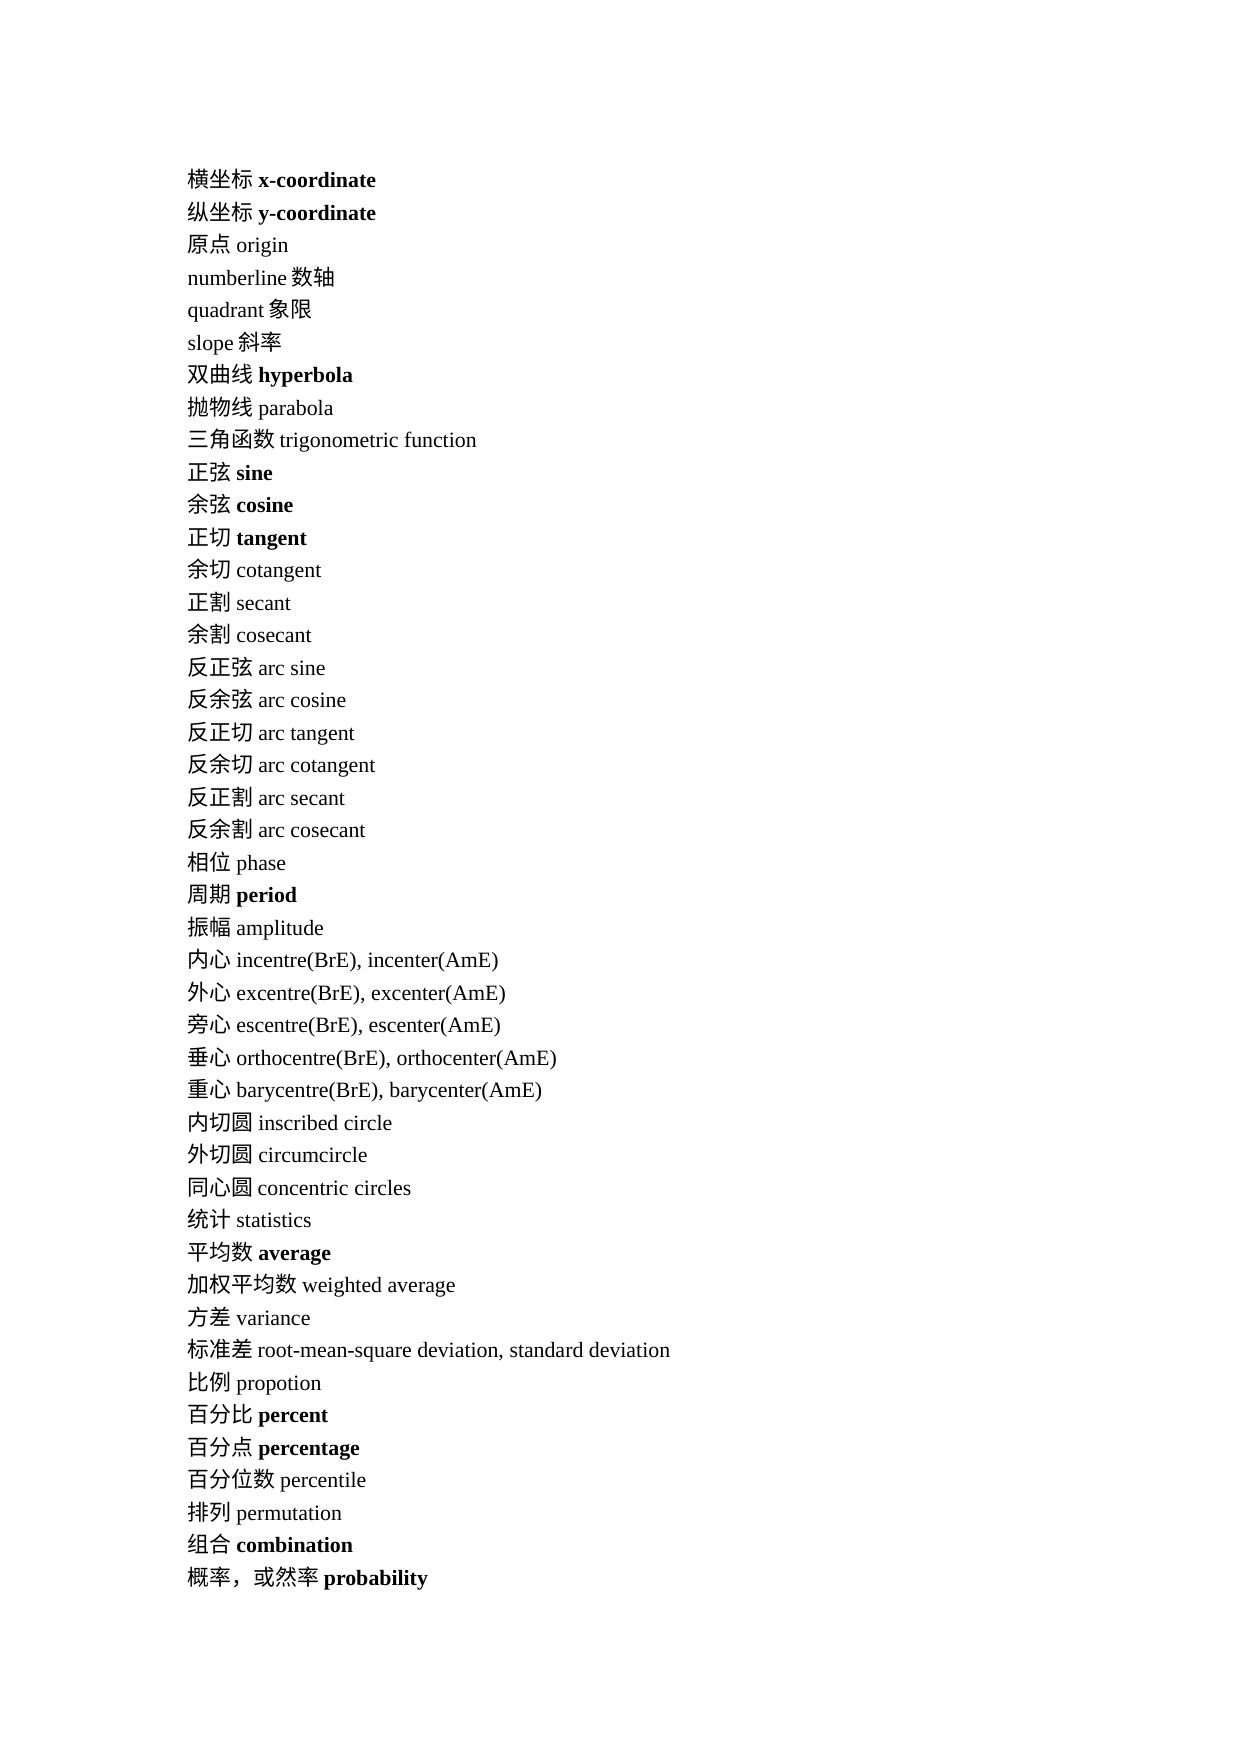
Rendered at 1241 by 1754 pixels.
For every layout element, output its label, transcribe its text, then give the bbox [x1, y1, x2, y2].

text 垂心 orthocentre(BrE), orthocenter(AmE) [187, 1039, 1053, 1072]
text 正弦 sine [187, 454, 1053, 487]
text 正割 secant [187, 584, 1053, 617]
text 三角函数trigonometric function [187, 422, 1053, 454]
text 余弦 cosine [187, 487, 1053, 519]
text 反余割 arc cosecant [187, 812, 1053, 844]
text 重心 barycentre(BrE), barycenter(AmE) [187, 1072, 1053, 1104]
text 平均数 average [187, 1234, 1053, 1267]
text 反正弦 arc sine [187, 649, 1053, 682]
text 内切圆 inscribed circle [187, 1104, 1053, 1137]
text 方差 variance [187, 1299, 1053, 1332]
text 统计 statistics [187, 1202, 1053, 1234]
text 抛物线 parabola [187, 389, 1053, 422]
text 反正切 arc tangent [187, 714, 1053, 747]
text 同心圆concentric circles [187, 1169, 1053, 1202]
text 反余切 arc cotangent [187, 747, 1053, 779]
text 概率，或然率 probability [187, 1559, 1053, 1592]
text 加权平均数 weighted average [187, 1267, 1053, 1299]
text 百分位数 percentile [187, 1462, 1053, 1494]
text quadrant象限 [187, 292, 1053, 324]
text 比例 propotion [187, 1364, 1053, 1397]
text numberline数轴 [187, 259, 1053, 292]
text 原点 origin [187, 227, 1053, 259]
text 双曲线 hyperbola [187, 357, 1053, 389]
text 周期 period [187, 877, 1053, 909]
text 正切 tangent [187, 519, 1053, 552]
text 横坐标 x-coordinate [187, 162, 1053, 194]
text 外切圆 circumcircle [187, 1137, 1053, 1169]
text 余割 cosecant [187, 617, 1053, 649]
text 百分点 percentage [187, 1429, 1053, 1462]
text slope斜率 [187, 324, 1053, 357]
text 百分比 percent [187, 1397, 1053, 1429]
text 内心 incentre(BrE), incenter(AmE) [187, 942, 1053, 974]
text 振幅 amplitude [187, 909, 1053, 942]
text 组合 combination [187, 1527, 1053, 1559]
text 反余弦 arc cosine [187, 682, 1053, 714]
text 反正割 arc secant [187, 779, 1053, 812]
text 排列 permutation [187, 1494, 1053, 1527]
text 旁心 escentre(BrE), escenter(AmE) [187, 1007, 1053, 1039]
text 外心 excentre(BrE), excenter(AmE) [187, 974, 1053, 1007]
text 相位 phase [187, 844, 1053, 877]
text 余切 cotangent [187, 552, 1053, 584]
text 纵坐标 y-coordinate [187, 194, 1053, 227]
text 标准差root-mean-square deviation, standard deviation [187, 1332, 1053, 1364]
